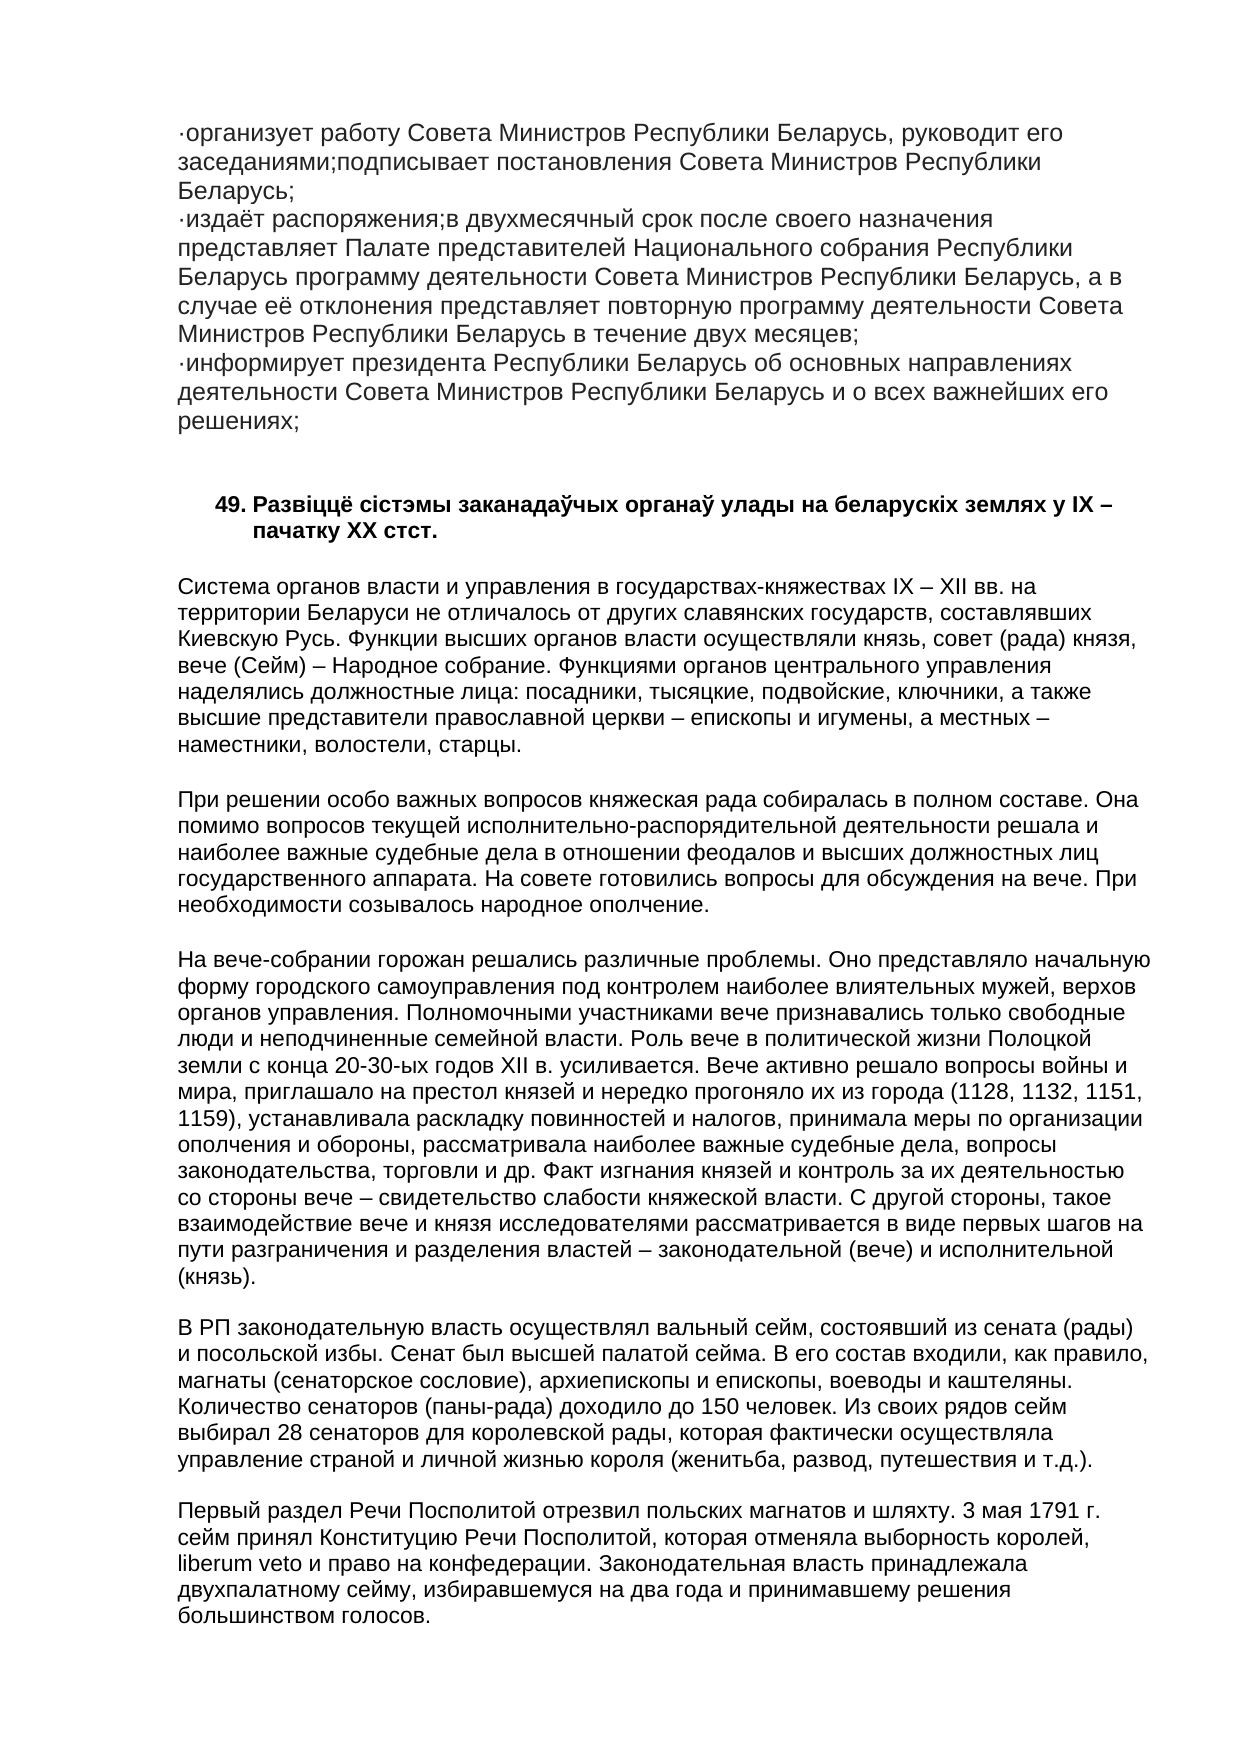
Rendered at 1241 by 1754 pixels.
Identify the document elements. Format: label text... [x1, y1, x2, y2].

list Развіццё сістэмы заканадаўчых органаў улады на беларускіх землях у IX – пачатку XX стст. [215, 491, 1152, 544]
text При решении особо важных вопросов княжеская рада собиралась в полном составе. Она помимо вопросов текущей исполнительно-распорядительной деятельности решала и наиболее важные судебные дела в отношении феодалов и высших должностных лиц государственного аппарата. На совете готовились вопросы для обсуждения на вече. При необходимости созывалось народное ополчение. [177, 786, 1152, 918]
text Первый раздел Речи Посполитой отрезвил польских магнатов и шляхту. 3 мая 1791 г. сейм принял Конституцию Речи Посполитой, которая отменяла выборность королей, liberum veto и право на конфедерации. Законодательная власть принадлежала двухпалатному сейму, избиравшемуся на два года и принимавшему решения большинством голосов. [177, 1497, 1152, 1629]
text ·организует работу Совета Министров Республики Беларусь, руководит его заседаниями;подписывает постановления Совета Министров Республики Беларусь; [295, 118, 1152, 204]
text На вече-собрании горожан решались различные проблемы. Оно представляло начальную форму городского самоуправления под контролем наиболее влиятельных мужей, верхов органов управления. Полномочными участниками вече признавались только свободные люди и неподчиненные семейной власти. Роль вече в политической жизни Полоцкой земли с конца 20-30-ых годов XII в. усиливается. Вече активно решало вопросы войны и мира, приглашало на престол князей и нередко прогоняло их из города (1128, 1132, 1151, 1159), устанавливала раскладку повинностей и налогов, принимала меры по организации ополчения и обороны, рассматривала наиболее важные судебные дела, вопросы законодательства, торговли и др. Факт изгнания князей и контроль за их деятельностью со стороны вече – свидетельство слабости княжеской власти. С другой стороны, такое взаимодействие вече и князя исследователями рассматривается в виде первых шагов на пути разграничения и разделения властей – законодательной (вече) и исполнительной (князь). [177, 946, 1152, 1289]
text ·издаёт распоряжения;в двухмесячный срок после своего назначения представляет Палате представителей Национального собрания Республики Беларусь программу деятельности Совета Министров Республики Беларусь, а в случае её отклонения представляет повторную программу деятельности Совета Министров Республики Беларусь в течение двух месяцев; [860, 204, 1152, 348]
text В РП законодательную власть осуществлял вальный сейм, состоявший из сената (рады) и посольской избы. Сенат был высшей палатой сейма. В его состав входили, как правило, магнаты (сенаторское сословие), архиепископы и епископы, воеводы и каштеляны. Количество сенаторов (паны-рада) доходило до 150 человек. Из своих рядов сейм выбирал 28 сенаторов для королевской рады, которая фактически осуществляла управление страной и личной жизнью короля (женитьба, развод, путешествия и т.д.). [177, 1314, 1152, 1472]
text ·информирует президента Республики Беларусь об основных направлениях деятельности Совета Министров Республики Беларусь и о всех важнейших его решениях; [300, 348, 1152, 434]
text Система органов власти и управления в государствах-княжествах IX – XII вв. на территории Беларуси не отличалось от других славянских государств, составлявших Киевскую Русь. Функции высших органов власти осуществляли князь, совет (рада) князя, вече (Сейм) – Народное собрание. Функциями органов центрального управления наделялись должностные лица: посадники, тысяцкие, подвойские, ключники, а также высшие представители православной церкви – епископы и игумены, а местных – наместники, волостели, старцы. [177, 573, 1152, 757]
